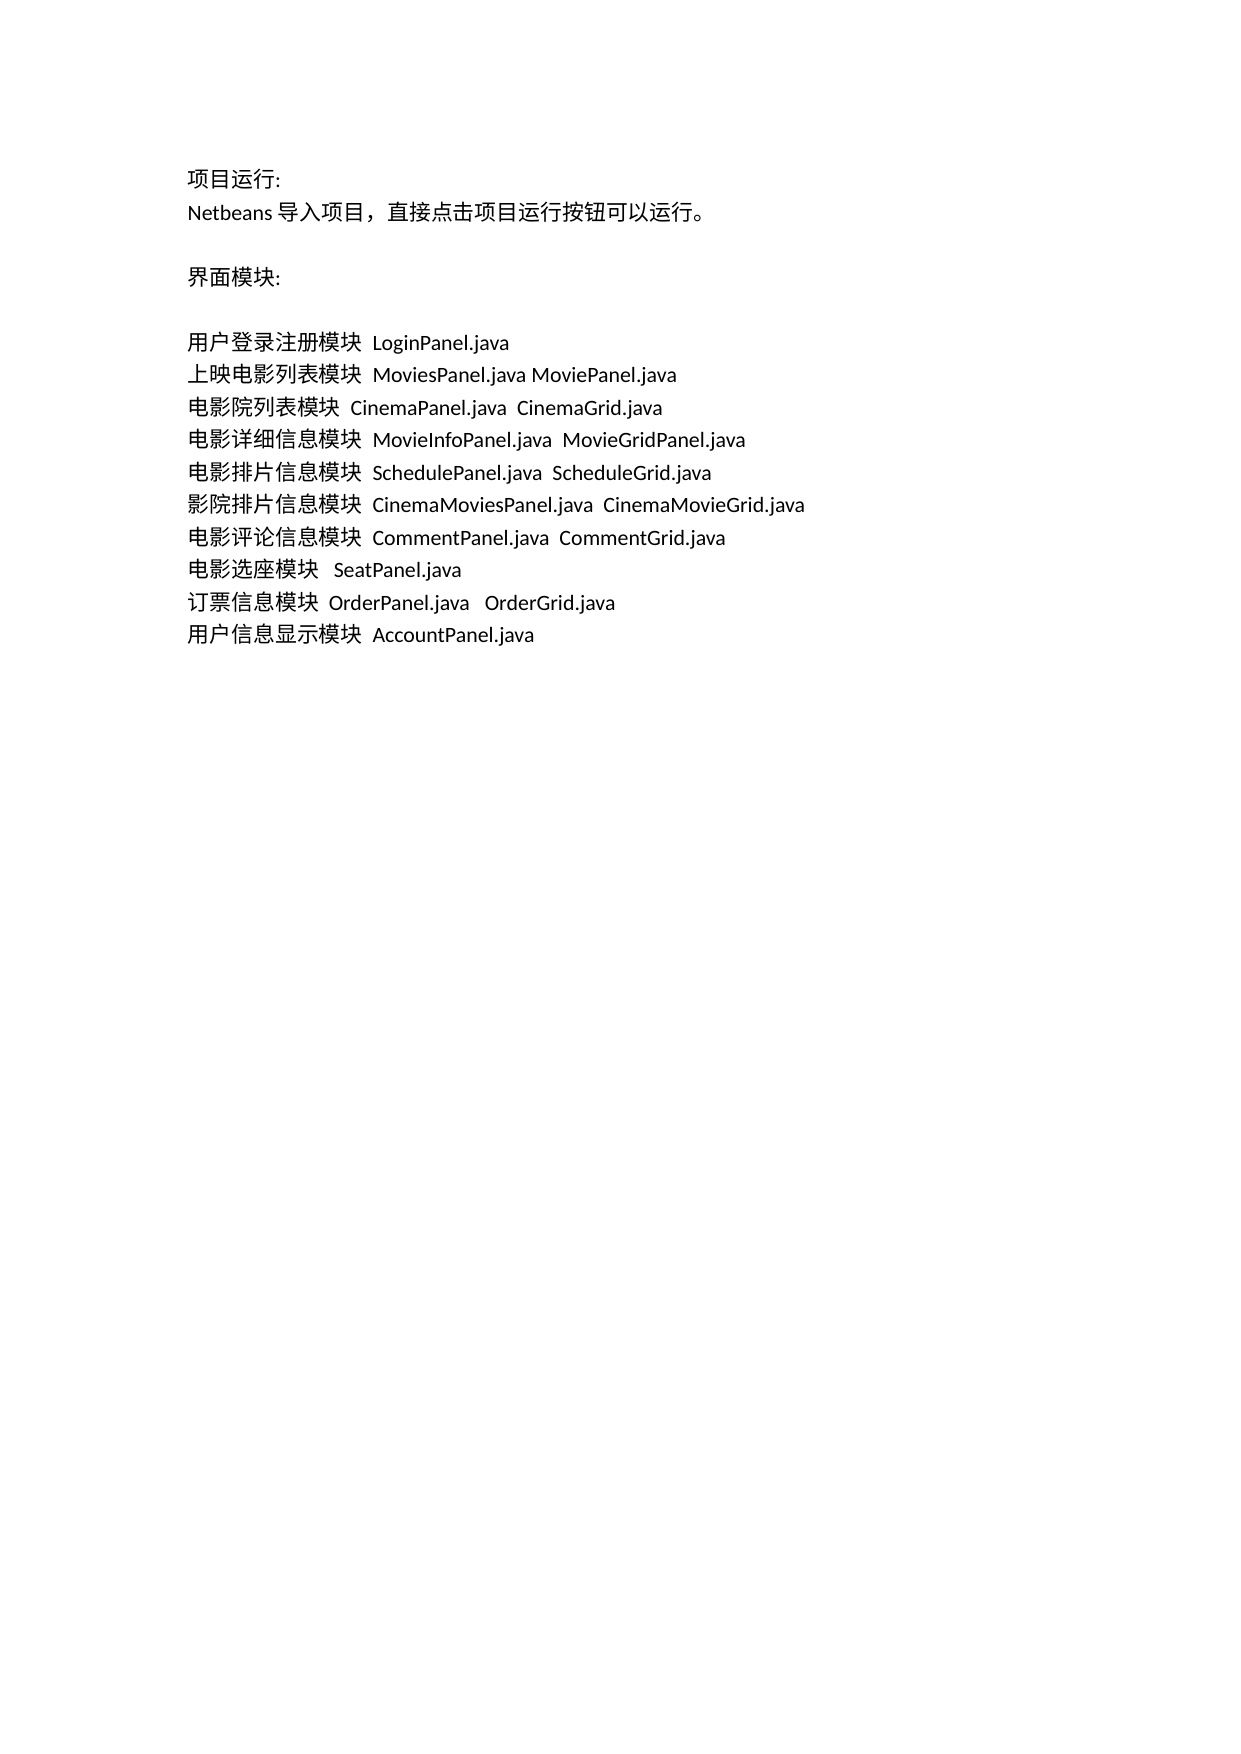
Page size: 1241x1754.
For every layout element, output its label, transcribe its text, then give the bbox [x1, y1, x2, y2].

text 电影选座模块 SeatPanel.java [187, 552, 1053, 584]
text 界面模块: [187, 259, 1053, 292]
text 用户信息显示模块 AccountPanel.java [187, 617, 1053, 649]
text 电影详细信息模块 MovieInfoPanel.java MovieGridPanel.java [187, 422, 1053, 454]
text 电影评论信息模块 CommentPanel.java CommentGrid.java [187, 519, 1053, 552]
text 项目运行: [187, 162, 1053, 194]
text 电影排片信息模块 SchedulePanel.java ScheduleGrid.java [187, 454, 1053, 487]
text Netbeans 导入项目，直接点击项目运行按钮可以运行。 [187, 194, 1053, 227]
text 上映电影列表模块 MoviesPanel.java MoviePanel.java [187, 357, 1053, 389]
text 影院排片信息模块 CinemaMoviesPanel.java CinemaMovieGrid.java [187, 487, 1053, 519]
text 订票信息模块 OrderPanel.java OrderGrid.java [187, 584, 1053, 617]
text 电影院列表模块 CinemaPanel.java CinemaGrid.java [187, 389, 1053, 422]
text 用户登录注册模块 LoginPanel.java [187, 324, 1053, 357]
